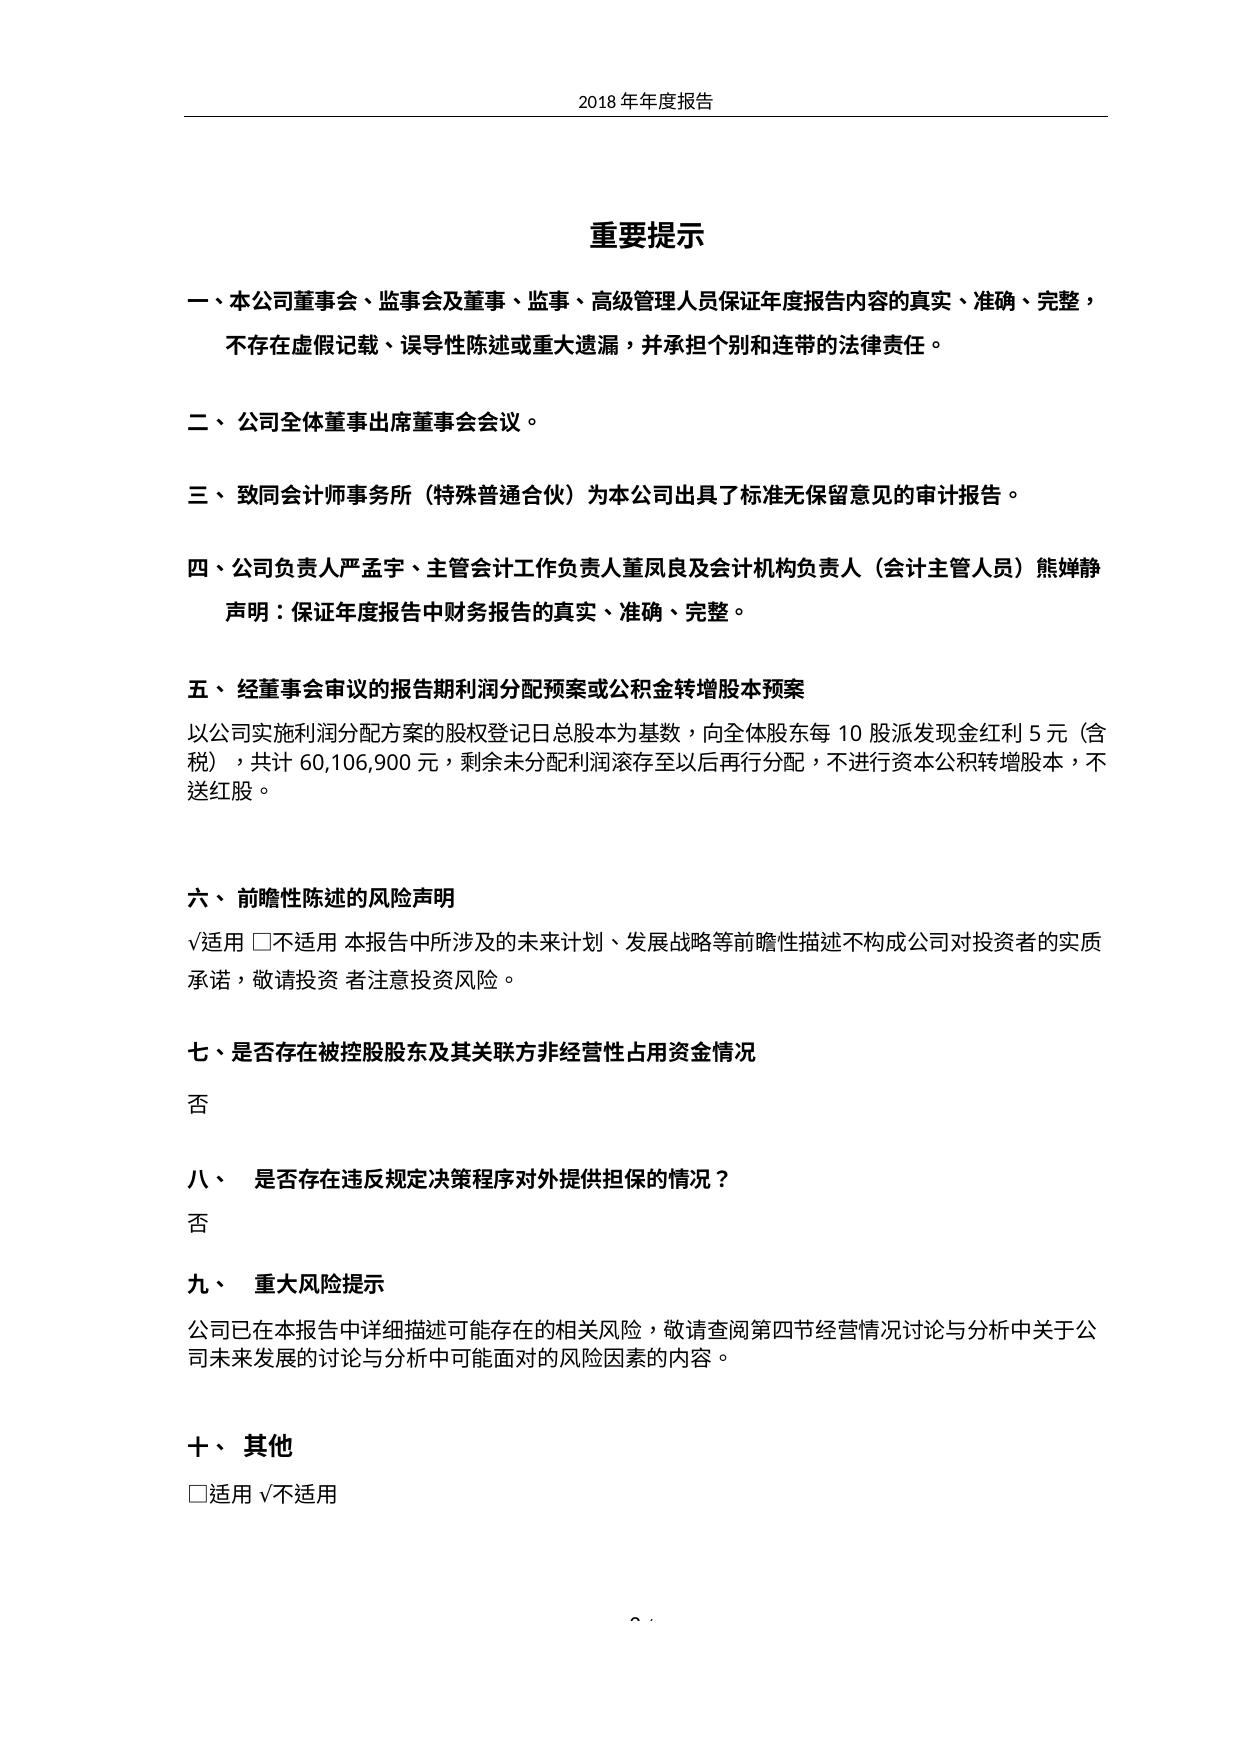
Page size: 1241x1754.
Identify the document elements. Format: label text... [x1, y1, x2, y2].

text √适用 □不适用 本报告中所涉及的未来计划、发展战略等前瞻性描述不构成公司对投资者的实质承诺，敬请投资 者注意投资风险。 [187, 927, 1121, 995]
subtitle 三、 致同会计师事务所（特殊普通合伙）为本公司出具了标准无保留意见的审计报告。 [187, 480, 1121, 510]
text 重要提示 [173, 215, 1121, 255]
subtitle 一、本公司董事会、监事会及董事、监事、高级管理人员保证年度报告内容的真实、准确、完整， 不存在虚假记载、误导性陈述或重大遗漏，并承担个别和连带的法律责任。 [187, 286, 1121, 360]
text 以公司实施利润分配方案的股权登记日总股本为基数，向全体股东每 10 股派发现金红利 5 元（含 税），共计 60,106,900 元，剩余未分配利润滚存至以后再行分配，不进行资本公积转增股本，不 送红股。 [187, 718, 1108, 806]
subtitle 四、公司负责人严孟宇、主管会计工作负责人董凤良及会计机构负责人（会计主管人员）熊婵静 声明：保证年度报告中财务报告的真实、准确、完整。 [187, 553, 1121, 627]
subtitle 八、 是否存在违反规定决策程序对外提供担保的情况？ 否 [187, 1163, 738, 1237]
text 十、 其他 [187, 1428, 1121, 1462]
subtitle 七、是否存在被控股股东及其关联方非经营性占用资金情况 否 [187, 1037, 760, 1119]
subtitle 五、 经董事会审议的报告期利润分配预案或公积金转增股本预案 [187, 674, 1121, 704]
text 公司已在本报告中详细描述可能存在的相关风险，敬请查阅第四节经营情况讨论与分析中关于公 司未来发展的讨论与分析中可能面对的风险因素的内容。 [187, 1316, 1121, 1372]
subtitle 九、 重大风险提示 [187, 1269, 1121, 1299]
text □适用 √不适用 [187, 1478, 1121, 1508]
subtitle 六、 前瞻性陈述的风险声明 [187, 883, 1121, 913]
subtitle 二、 公司全体董事出席董事会会议。 [187, 407, 1121, 436]
